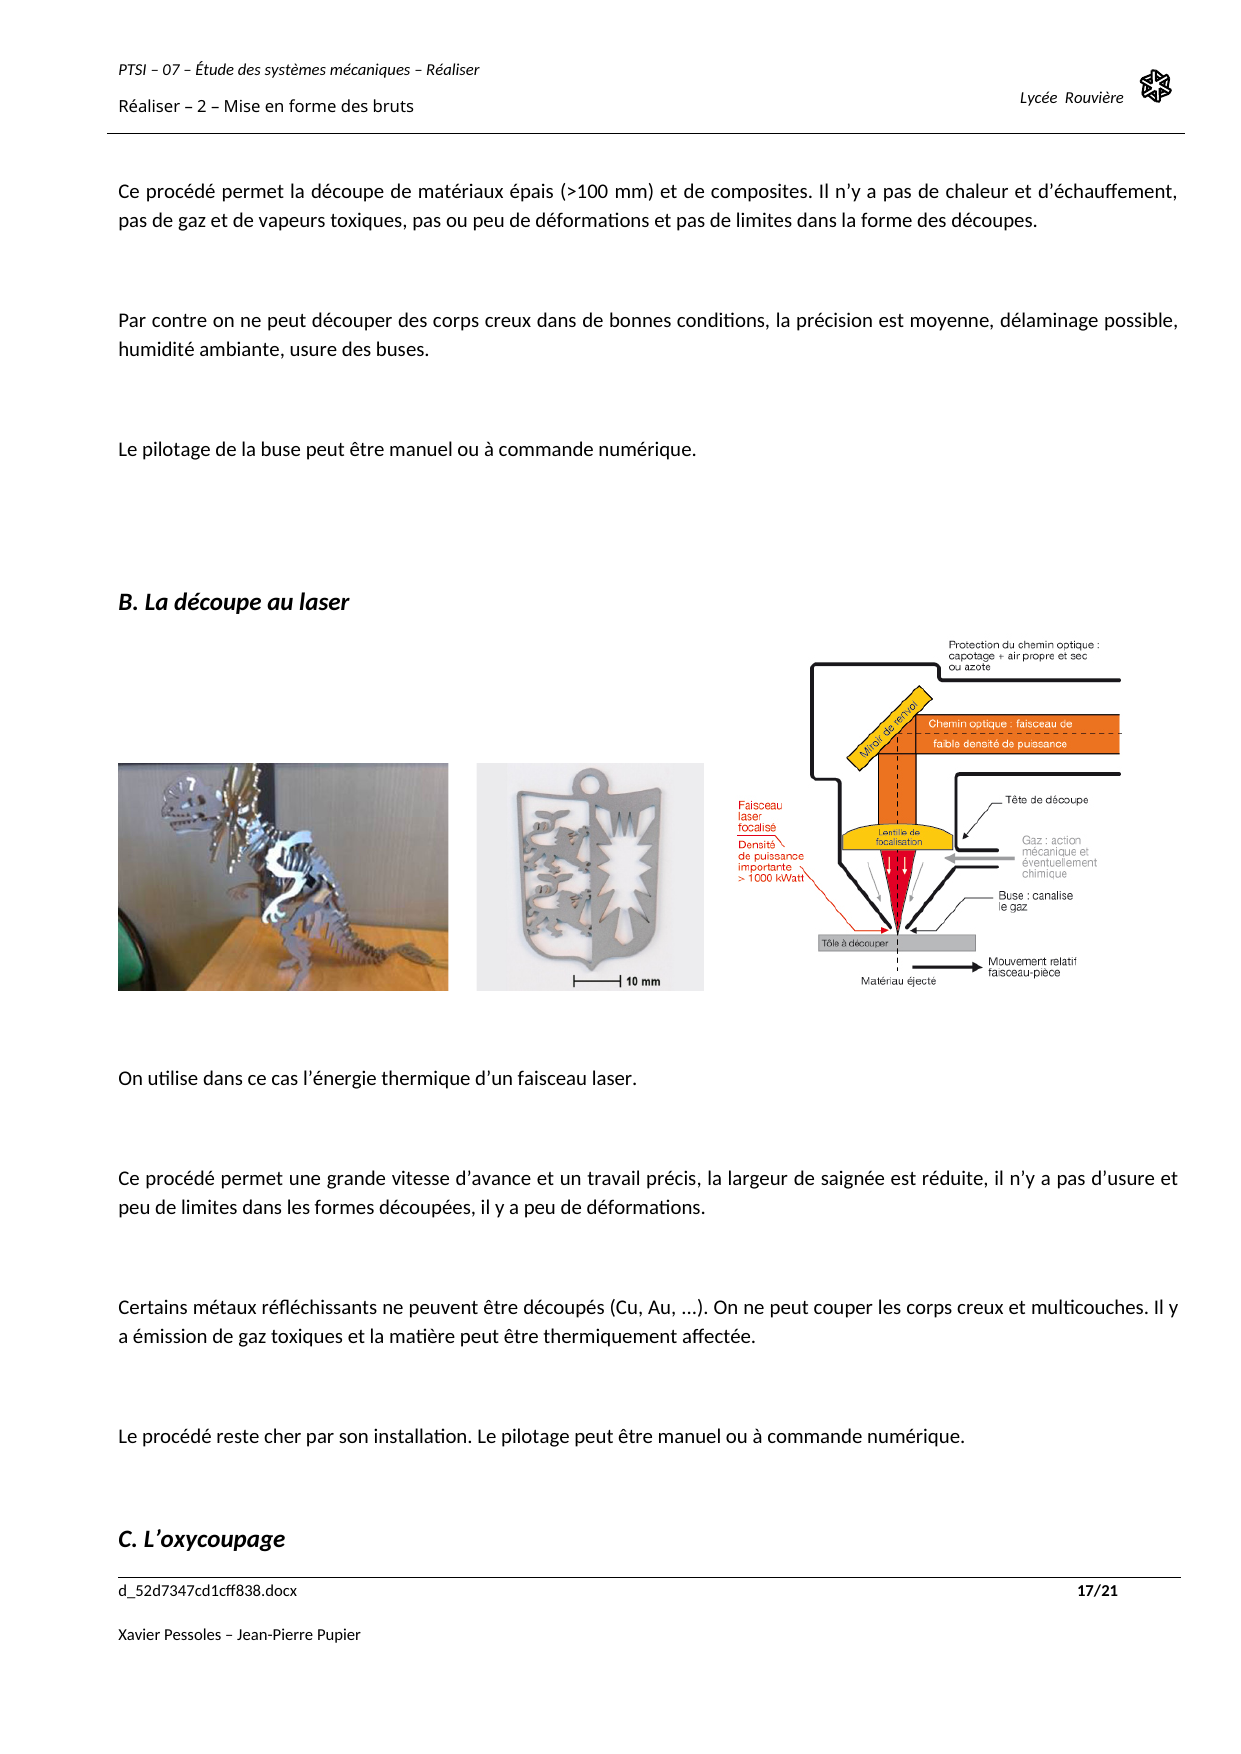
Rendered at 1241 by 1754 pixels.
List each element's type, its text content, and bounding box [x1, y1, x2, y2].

picture [476, 763, 704, 991]
text Le pilotage de la buse peut être manuel ou à commande numérique. [118, 436, 1181, 462]
picture [118, 763, 449, 991]
text On utilise dans ce cas l’énergie thermique d’un faisceau laser. [118, 1065, 1181, 1090]
text Le procédé reste cher par son installation. Le pilotage peut être manuel ou à commande numérique. [118, 1423, 1181, 1449]
text Ce procédé permet la découpe de matériaux épais (>100 mm) et de composites. Il n’y a pas de chaleur et d’échauffement, pas de gaz et de vapeurs toxiques, pas ou peu de déformations et pas de limites dans la forme des découpes. [118, 178, 1181, 232]
text Par contre on ne peut découper des corps creux dans de bonnes conditions, la précision est moyenne, délaminage possible, humidité ambiante, usure des buses. [118, 307, 1181, 362]
text Ce procédé permet une grande vitesse d’avance et un travail précis, la largeur de saignée est réduite, il n’y a pas d’usure et peu de limites dans les formes découpées, il y a peu de déformations. [118, 1165, 1181, 1219]
subtitle La découpe au laser [118, 586, 1181, 617]
subtitle L’oxycoupage [118, 1523, 1181, 1554]
picture [727, 633, 1130, 991]
text Certains métaux réfléchissants ne peuvent être découpés (Cu, Au, ...). On ne peut couper les corps creux et multicouches. Il y a émission de gaz toxiques et la matière peut être thermiquement affectée. [118, 1294, 1181, 1349]
